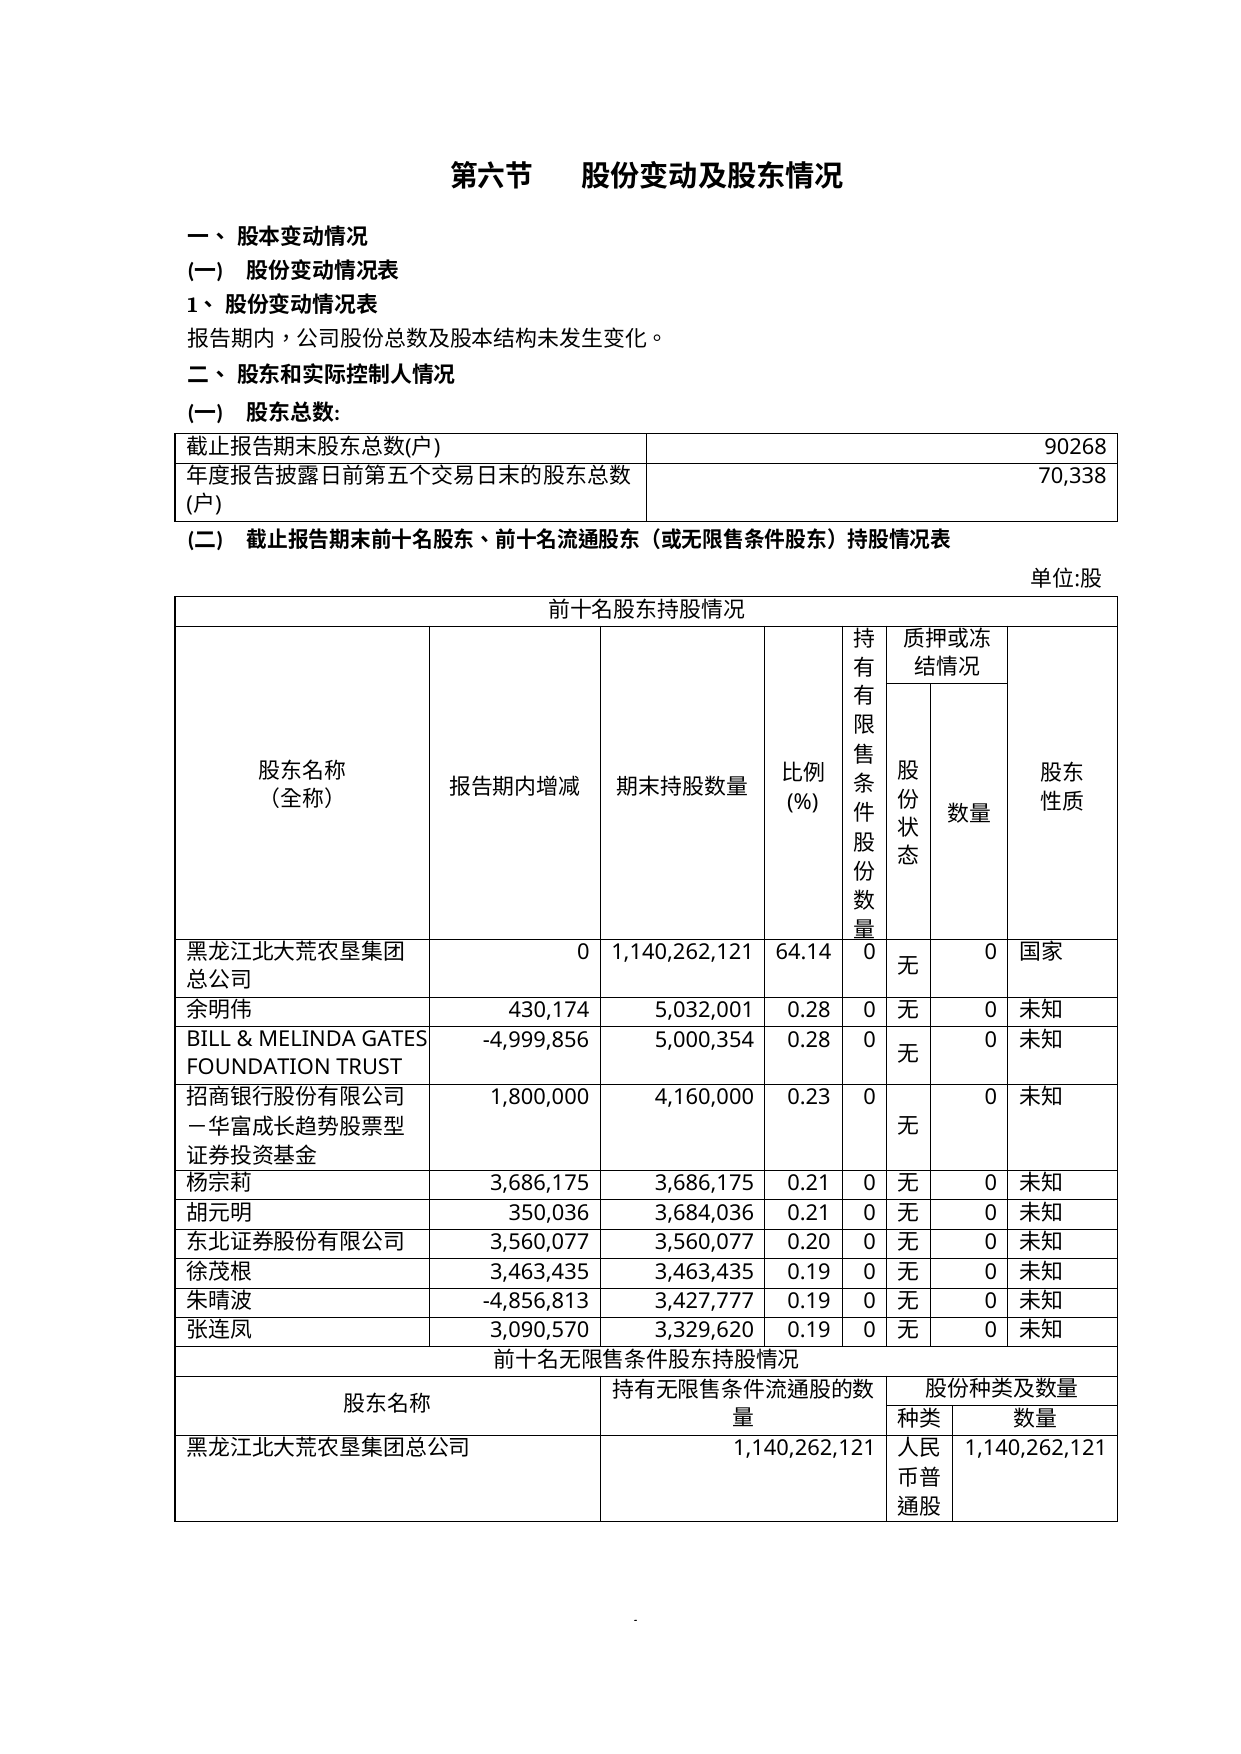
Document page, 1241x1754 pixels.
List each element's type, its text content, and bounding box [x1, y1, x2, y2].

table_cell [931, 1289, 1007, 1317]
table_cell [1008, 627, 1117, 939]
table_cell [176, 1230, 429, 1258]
subtitle (二) 截止报告期末前十名股东、前十名流通股东（或无限售条件股东）持股情况表 [187, 524, 992, 554]
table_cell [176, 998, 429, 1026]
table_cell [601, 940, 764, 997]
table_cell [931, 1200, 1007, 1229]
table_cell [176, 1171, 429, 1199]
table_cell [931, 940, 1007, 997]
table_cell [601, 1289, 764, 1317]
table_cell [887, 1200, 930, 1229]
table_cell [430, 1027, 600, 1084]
text 单位:股 [1030, 563, 1132, 593]
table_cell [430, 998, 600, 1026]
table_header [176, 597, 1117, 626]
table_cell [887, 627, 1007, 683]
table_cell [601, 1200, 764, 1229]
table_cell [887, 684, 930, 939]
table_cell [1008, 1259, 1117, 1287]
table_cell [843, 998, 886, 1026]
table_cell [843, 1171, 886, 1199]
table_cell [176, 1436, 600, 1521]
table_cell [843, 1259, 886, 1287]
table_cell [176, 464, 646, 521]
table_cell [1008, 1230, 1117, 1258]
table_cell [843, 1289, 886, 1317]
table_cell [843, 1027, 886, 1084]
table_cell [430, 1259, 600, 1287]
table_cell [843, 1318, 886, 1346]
subtitle 一、 股本变动情况 (一) 股份变动情况表 1、 股份变动情况表 [187, 221, 400, 319]
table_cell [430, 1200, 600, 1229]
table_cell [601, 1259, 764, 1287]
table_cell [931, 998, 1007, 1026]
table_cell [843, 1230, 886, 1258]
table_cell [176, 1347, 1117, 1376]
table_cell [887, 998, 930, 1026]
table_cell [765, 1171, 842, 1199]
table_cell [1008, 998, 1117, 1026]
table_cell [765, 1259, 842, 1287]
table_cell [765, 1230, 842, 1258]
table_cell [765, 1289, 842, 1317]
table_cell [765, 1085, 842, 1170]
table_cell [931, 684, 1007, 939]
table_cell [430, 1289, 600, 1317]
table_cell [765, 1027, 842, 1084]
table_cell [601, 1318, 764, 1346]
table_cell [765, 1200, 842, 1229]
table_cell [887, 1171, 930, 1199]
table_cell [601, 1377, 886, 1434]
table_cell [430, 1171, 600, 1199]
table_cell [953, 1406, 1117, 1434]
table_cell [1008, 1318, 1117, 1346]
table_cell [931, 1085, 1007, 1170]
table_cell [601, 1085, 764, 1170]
subtitle (一) 股东总数: [187, 397, 1108, 427]
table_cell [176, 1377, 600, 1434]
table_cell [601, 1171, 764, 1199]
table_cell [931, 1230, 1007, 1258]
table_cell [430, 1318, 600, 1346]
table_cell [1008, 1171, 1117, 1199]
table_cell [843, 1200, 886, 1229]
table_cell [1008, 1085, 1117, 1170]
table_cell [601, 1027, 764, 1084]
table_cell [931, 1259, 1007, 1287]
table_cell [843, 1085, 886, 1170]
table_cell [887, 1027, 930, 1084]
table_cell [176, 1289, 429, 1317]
text 报告期内，公司股份总数及股本结构未发生变化。 二、 股东和实际控制人情况 [187, 323, 671, 389]
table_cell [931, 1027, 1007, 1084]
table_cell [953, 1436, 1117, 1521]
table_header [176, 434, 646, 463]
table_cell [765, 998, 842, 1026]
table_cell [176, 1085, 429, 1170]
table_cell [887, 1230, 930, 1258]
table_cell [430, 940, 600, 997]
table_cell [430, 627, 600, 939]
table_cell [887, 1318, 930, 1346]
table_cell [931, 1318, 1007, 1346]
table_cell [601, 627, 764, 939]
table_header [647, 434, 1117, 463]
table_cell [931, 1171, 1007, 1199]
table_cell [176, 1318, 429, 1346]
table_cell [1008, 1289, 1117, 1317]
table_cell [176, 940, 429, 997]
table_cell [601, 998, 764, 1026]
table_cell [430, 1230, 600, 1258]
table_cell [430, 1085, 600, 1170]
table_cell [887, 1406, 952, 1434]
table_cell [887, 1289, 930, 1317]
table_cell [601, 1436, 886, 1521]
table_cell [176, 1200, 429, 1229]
subtitle 第六节 股份变动及股东情况 [450, 155, 1108, 195]
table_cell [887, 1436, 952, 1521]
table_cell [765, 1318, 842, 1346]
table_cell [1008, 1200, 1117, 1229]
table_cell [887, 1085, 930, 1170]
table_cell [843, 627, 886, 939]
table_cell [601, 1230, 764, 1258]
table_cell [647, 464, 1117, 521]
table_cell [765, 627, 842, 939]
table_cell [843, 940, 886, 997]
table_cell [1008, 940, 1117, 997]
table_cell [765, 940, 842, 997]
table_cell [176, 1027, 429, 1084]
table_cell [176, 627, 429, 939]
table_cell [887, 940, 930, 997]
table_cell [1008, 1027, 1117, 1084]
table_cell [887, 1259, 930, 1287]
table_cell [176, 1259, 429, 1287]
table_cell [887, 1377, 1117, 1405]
